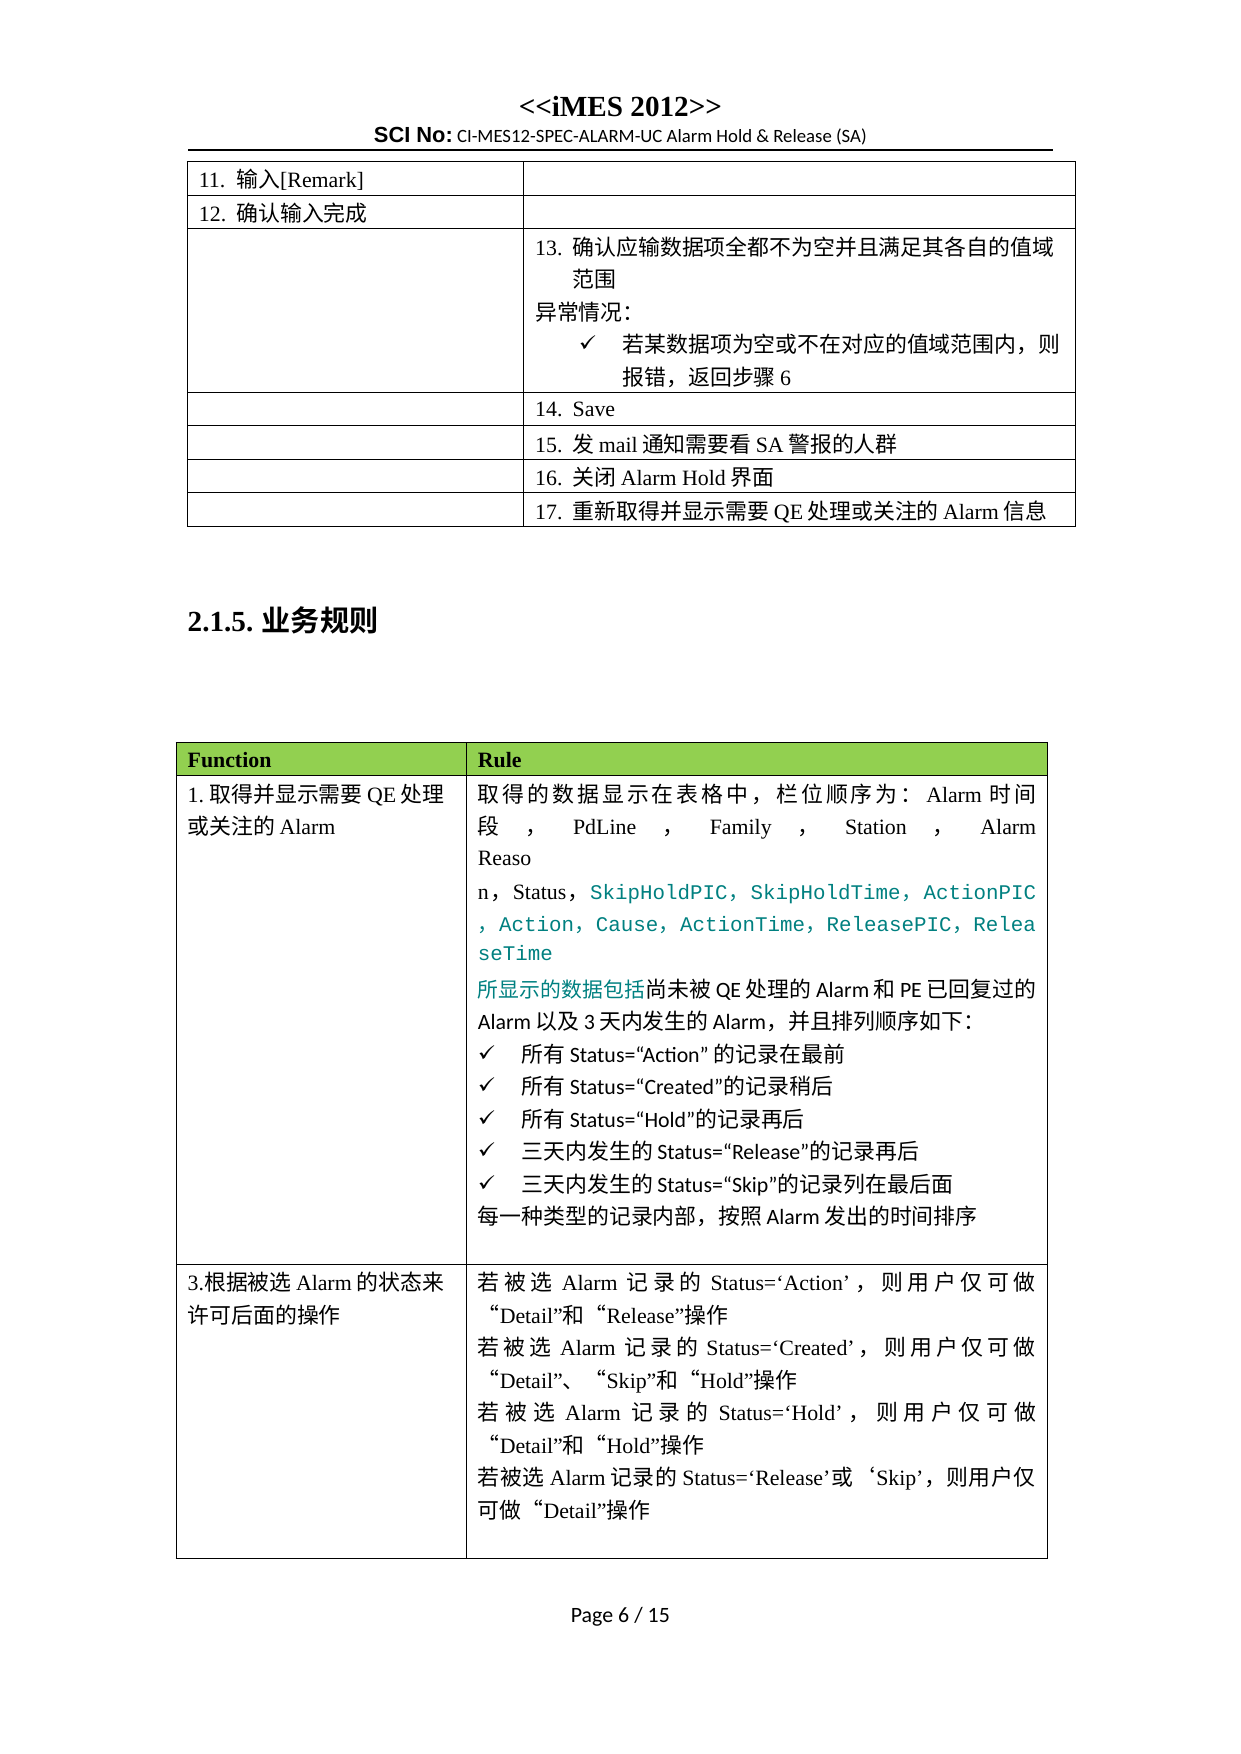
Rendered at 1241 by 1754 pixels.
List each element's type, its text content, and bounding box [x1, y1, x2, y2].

table_cell [188, 393, 523, 425]
table_cell 1. 取得并显示需要QE处理或关注的Alarm [177, 776, 466, 1264]
table_cell 若被选Alarm记录的Status=‘Action’，则用户仅可做“Detail”和“Release”操作 若被选Alarm记录的Status=‘Created’，则用户仅可做“Detail”、“Skip”和“Hold”操作 若被选Alarm记录的Status=‘Hold’，则用户仅可做“Detail”和“Hold”操作 若被选Alarm记录的Status=‘Release’或‘Skip’，则用户仅可做“Detail”操作 [467, 1265, 1047, 1557]
table_cell 3.根据被选Alarm的状态来许可后面的操作 [177, 1265, 466, 1557]
table_header Rule [467, 743, 1047, 775]
table_cell 取得的数据显示在表格中，栏位顺序为：Alarm时间段，PdLine，Family，Station，Alarm Reason，Status，SkipHoldPIC，SkipHoldTime，ActionPIC，Action，Cause，ActionTime，ReleasePIC，ReleaseTime 所显示的数据包括尚未被QE处理的Alarm和PE已回复过的Alarm以及3天内发生的Alarm，并且排列顺序如下： 所有Status=“Action” 的记录在最前 所有Status=“Created”的记录稍后 所有Status=“Hold”的记录再后 三天内发生的Status=“Release”的记录再后 三天内发生的Status=“Skip”的记录列在最后面 每一种类型的记录内部，按照Alarm发出的时间排序 [467, 776, 1047, 1264]
table_cell [188, 426, 523, 459]
table_cell [188, 229, 523, 392]
subtitle 业务规则 [187, 586, 1053, 651]
table_cell [524, 162, 1075, 194]
table_cell 发mail通知需要看SA警报的人群 [524, 426, 1075, 459]
table_header Function [177, 743, 466, 775]
table_cell [188, 460, 523, 492]
table_cell 确认应输数据项全都不为空并且满足其各自的值域范围 异常情况： 若某数据项为空或不在对应的值域范围内，则报错，返回步骤6 [524, 229, 1075, 392]
table_cell 确认输入完成 [188, 196, 523, 228]
table_cell [188, 493, 523, 526]
table_cell 重新取得并显示需要QE处理或关注的Alarm信息 [524, 493, 1075, 526]
table_cell [524, 196, 1075, 228]
table_cell Save [524, 393, 1075, 425]
table_cell 输入[Remark] [188, 162, 523, 194]
table_cell 关闭Alarm Hold界面 [524, 460, 1075, 492]
